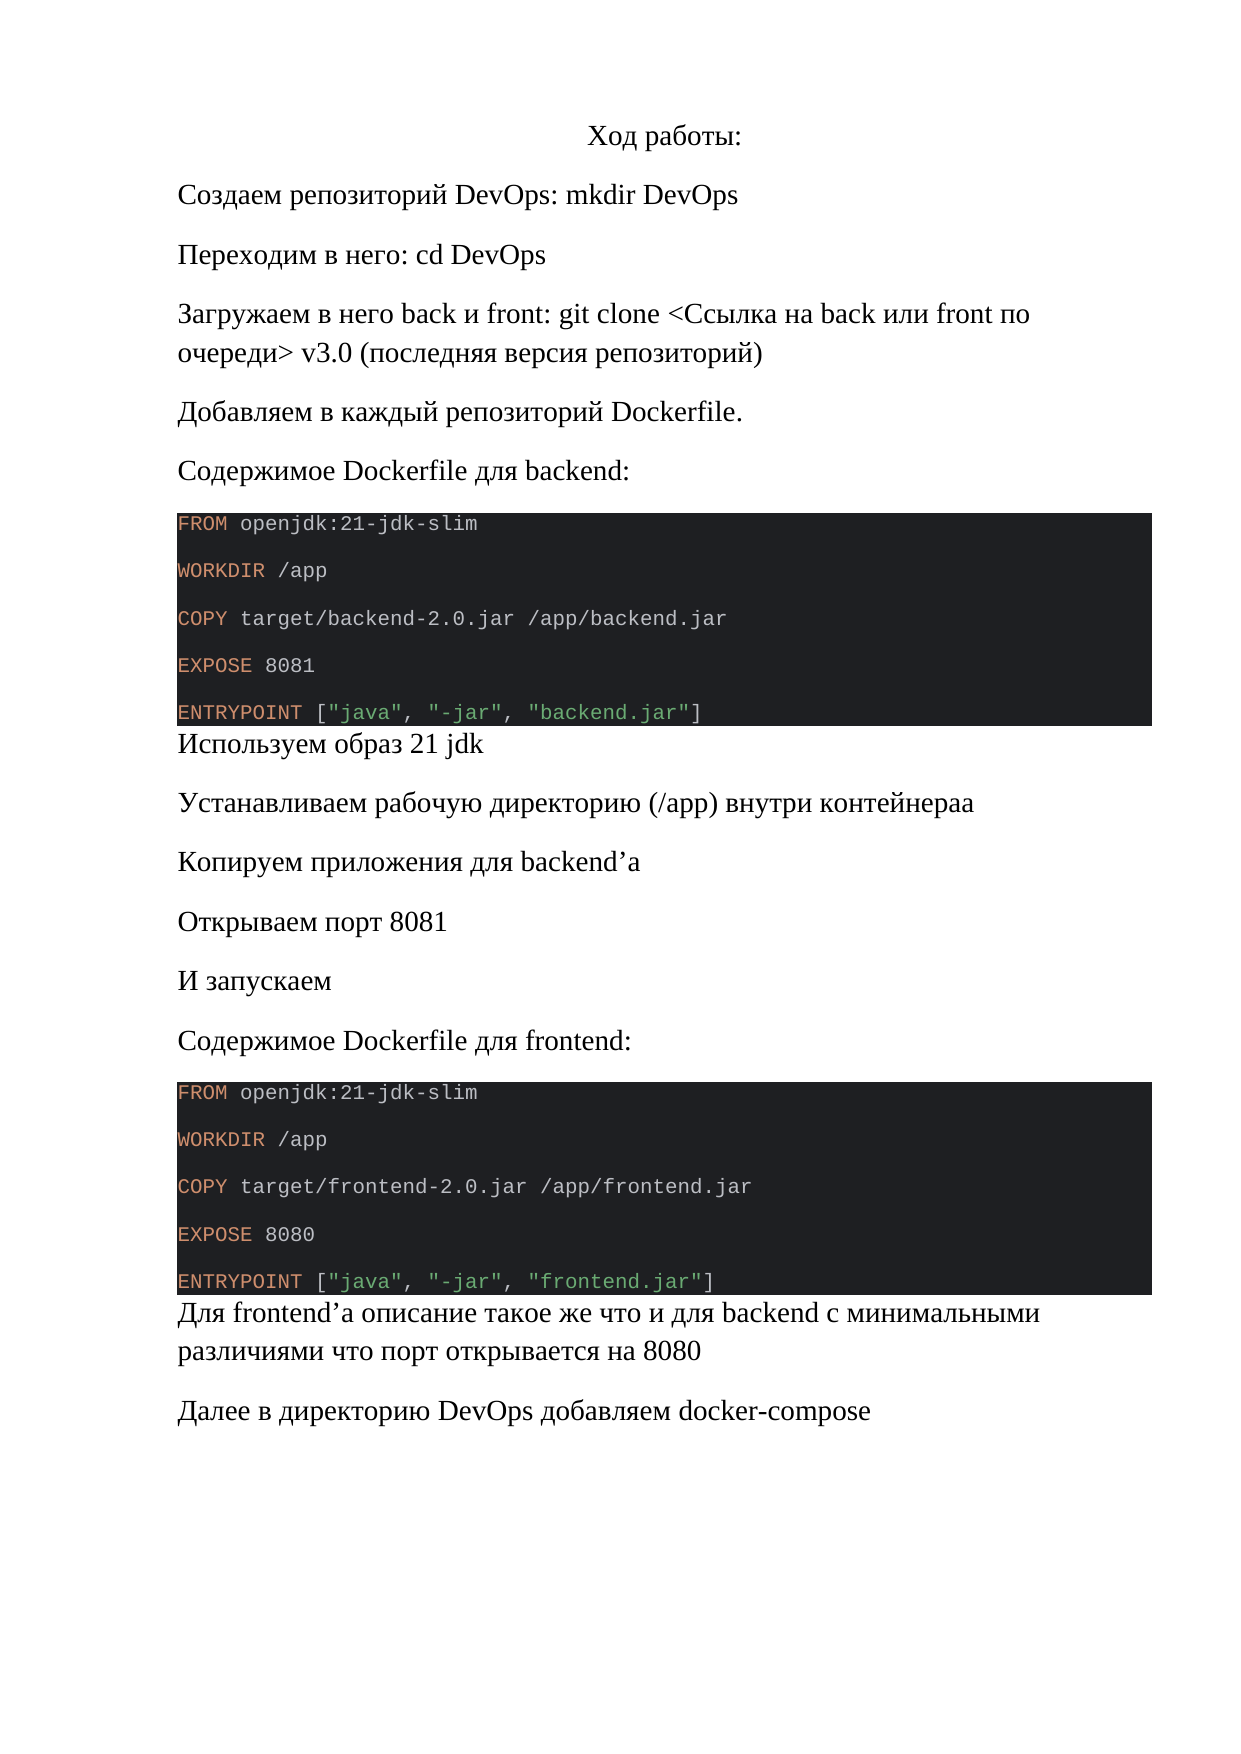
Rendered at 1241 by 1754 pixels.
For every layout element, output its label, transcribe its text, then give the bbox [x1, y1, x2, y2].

text Копируем приложения для backend’а [177, 844, 1152, 878]
text Устанавливаем рабочую директорию (/app) внутри контейнераа [177, 785, 1152, 819]
text Загружаем в него back и front: git clone <Ссылка на back или front по очереди> v3.0 (последняя версия репозиторий) [177, 296, 1152, 368]
text Создаем репозиторий DevOps: mkdir DevOps [177, 177, 1152, 211]
text Добавляем в каждый репозиторий Dockerfile. [177, 394, 1152, 428]
text Используем образ 21 jdk [177, 726, 1152, 759]
text И запускаем [177, 963, 1152, 997]
text Ход работы: [177, 118, 1152, 152]
text Содержимое Dockerfile для frontend: [177, 1023, 1152, 1056]
text FROM openjdk:21-jdk-slim WORKDIR /app COPY target/frontend-2.0.jar /app/frontend.jar EXPOSE 8080 ENTRYPOINT ["java", "-jar", "frontend.jar"] [177, 1082, 1152, 1295]
text Открываем порт 8081 [177, 904, 1152, 937]
text Далее в директорию DevOps добавляем docker-compose [177, 1393, 1152, 1426]
text Для frontend’а описание такое же что и для backend с минимальными различиями что порт открывается на 8080 [177, 1295, 1152, 1367]
text Содержимое Dockerfile для backend: [177, 453, 1152, 487]
text Переходим в него: cd DevOps [177, 237, 1152, 270]
text FROM openjdk:21-jdk-slim WORKDIR /app COPY target/backend-2.0.jar /app/backend.jar EXPOSE 8081 ENTRYPOINT ["java", "-jar", "backend.jar"] [177, 513, 1152, 726]
